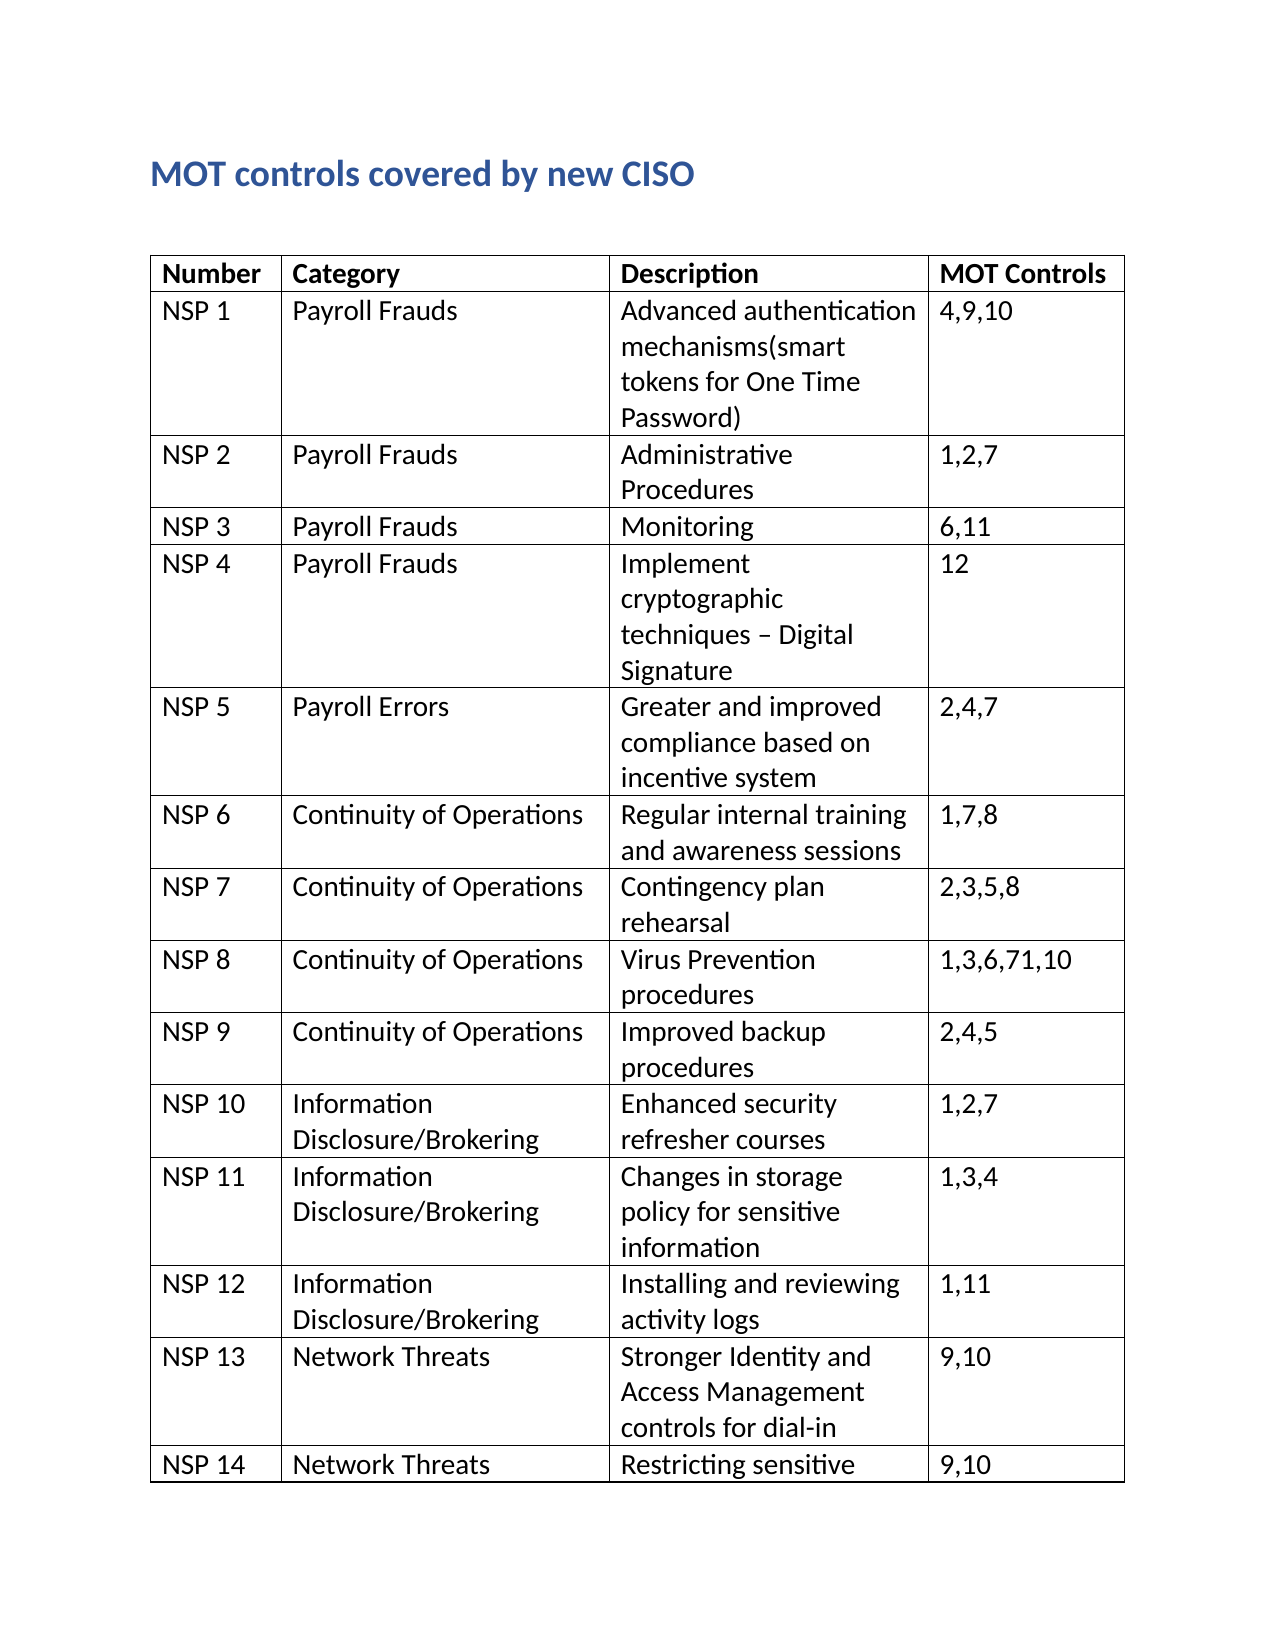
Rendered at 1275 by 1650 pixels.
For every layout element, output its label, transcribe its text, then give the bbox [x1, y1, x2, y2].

table_cell 1,2,7 [929, 1085, 1124, 1157]
table_cell Contingency plan rehearsal [610, 869, 928, 940]
table_cell 2,3,5,8 [929, 869, 1124, 940]
table_cell Network Threats [282, 1446, 609, 1481]
table_cell Regular internal training and awareness sessions [610, 796, 928, 867]
table_cell NSP 12 [151, 1266, 281, 1337]
table_cell 9,10 [929, 1446, 1124, 1481]
table_cell Improved backup procedures [610, 1013, 928, 1084]
table_cell Changes in storage policy for sensitive information [610, 1158, 928, 1264]
table_cell Continuity of Operations [282, 1013, 609, 1084]
table_cell Payroll Frauds [282, 292, 609, 435]
table_cell NSP 14 [151, 1446, 281, 1481]
table_cell Installing and reviewing activity logs [610, 1266, 928, 1337]
table_cell Stronger Identity and Access Management controls for dial-in [610, 1338, 928, 1445]
table_cell 6,11 [929, 508, 1124, 544]
table_cell 1,2,7 [929, 436, 1124, 507]
table_cell 2,4,7 [929, 688, 1124, 795]
table_cell Payroll Frauds [282, 436, 609, 507]
table_cell Greater and improved compliance based on incentive system [610, 688, 928, 795]
table_cell Advanced authentication mechanisms(smart tokens for One Time Password) [610, 292, 928, 435]
table_cell Continuity of Operations [282, 941, 609, 1012]
table_cell NSP 9 [151, 1013, 281, 1084]
table_cell Virus Prevention procedures [610, 941, 928, 1012]
table_header Description [610, 256, 928, 291]
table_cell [610, 1446, 928, 1481]
table_cell 9,10 [929, 1338, 1124, 1445]
table_cell Payroll Frauds [282, 545, 609, 687]
table_cell Network Threats [282, 1338, 609, 1445]
table_cell NSP 10 [151, 1085, 281, 1157]
table_header Number [151, 256, 281, 291]
table_cell NSP 1 [151, 292, 281, 435]
table_cell 1,7,8 [929, 796, 1124, 867]
table_cell Information Disclosure/Brokering [282, 1266, 609, 1337]
table_cell Continuity of Operations [282, 869, 609, 940]
table_cell NSP 13 [151, 1338, 281, 1445]
table_cell 1,3,4 [929, 1158, 1124, 1264]
table_cell Administrative Procedures [610, 436, 928, 507]
table_cell NSP 6 [151, 796, 281, 867]
table_cell Monitoring [610, 508, 928, 544]
table_cell Implement cryptographic techniques – Digital Signature [610, 545, 928, 687]
table_header Category [282, 256, 609, 291]
table_cell 2,4,5 [929, 1013, 1124, 1084]
table_cell NSP 5 [151, 688, 281, 795]
table_cell Payroll Frauds [282, 508, 609, 544]
table_cell 1,3,6,71,10 [929, 941, 1124, 1012]
table_cell NSP 11 [151, 1158, 281, 1264]
table_cell 4,9,10 [929, 292, 1124, 435]
table_cell 12 [929, 545, 1124, 687]
table_cell NSP 2 [151, 436, 281, 507]
table_cell Enhanced security refresher courses [610, 1085, 928, 1157]
table_cell Payroll Errors [282, 688, 609, 795]
table_cell NSP 8 [151, 941, 281, 1012]
table_cell Information Disclosure/Brokering [282, 1085, 609, 1157]
table_cell NSP 3 [151, 508, 281, 544]
table_cell NSP 7 [151, 869, 281, 940]
subtitle MOT controls covered by new CISO [150, 150, 1125, 196]
table_cell Information Disclosure/Brokering [282, 1158, 609, 1264]
table_cell Continuity of Operations [282, 796, 609, 867]
table_header MOT Controls [929, 256, 1124, 291]
table_cell 1,11 [929, 1266, 1124, 1337]
table_cell NSP 4 [151, 545, 281, 687]
